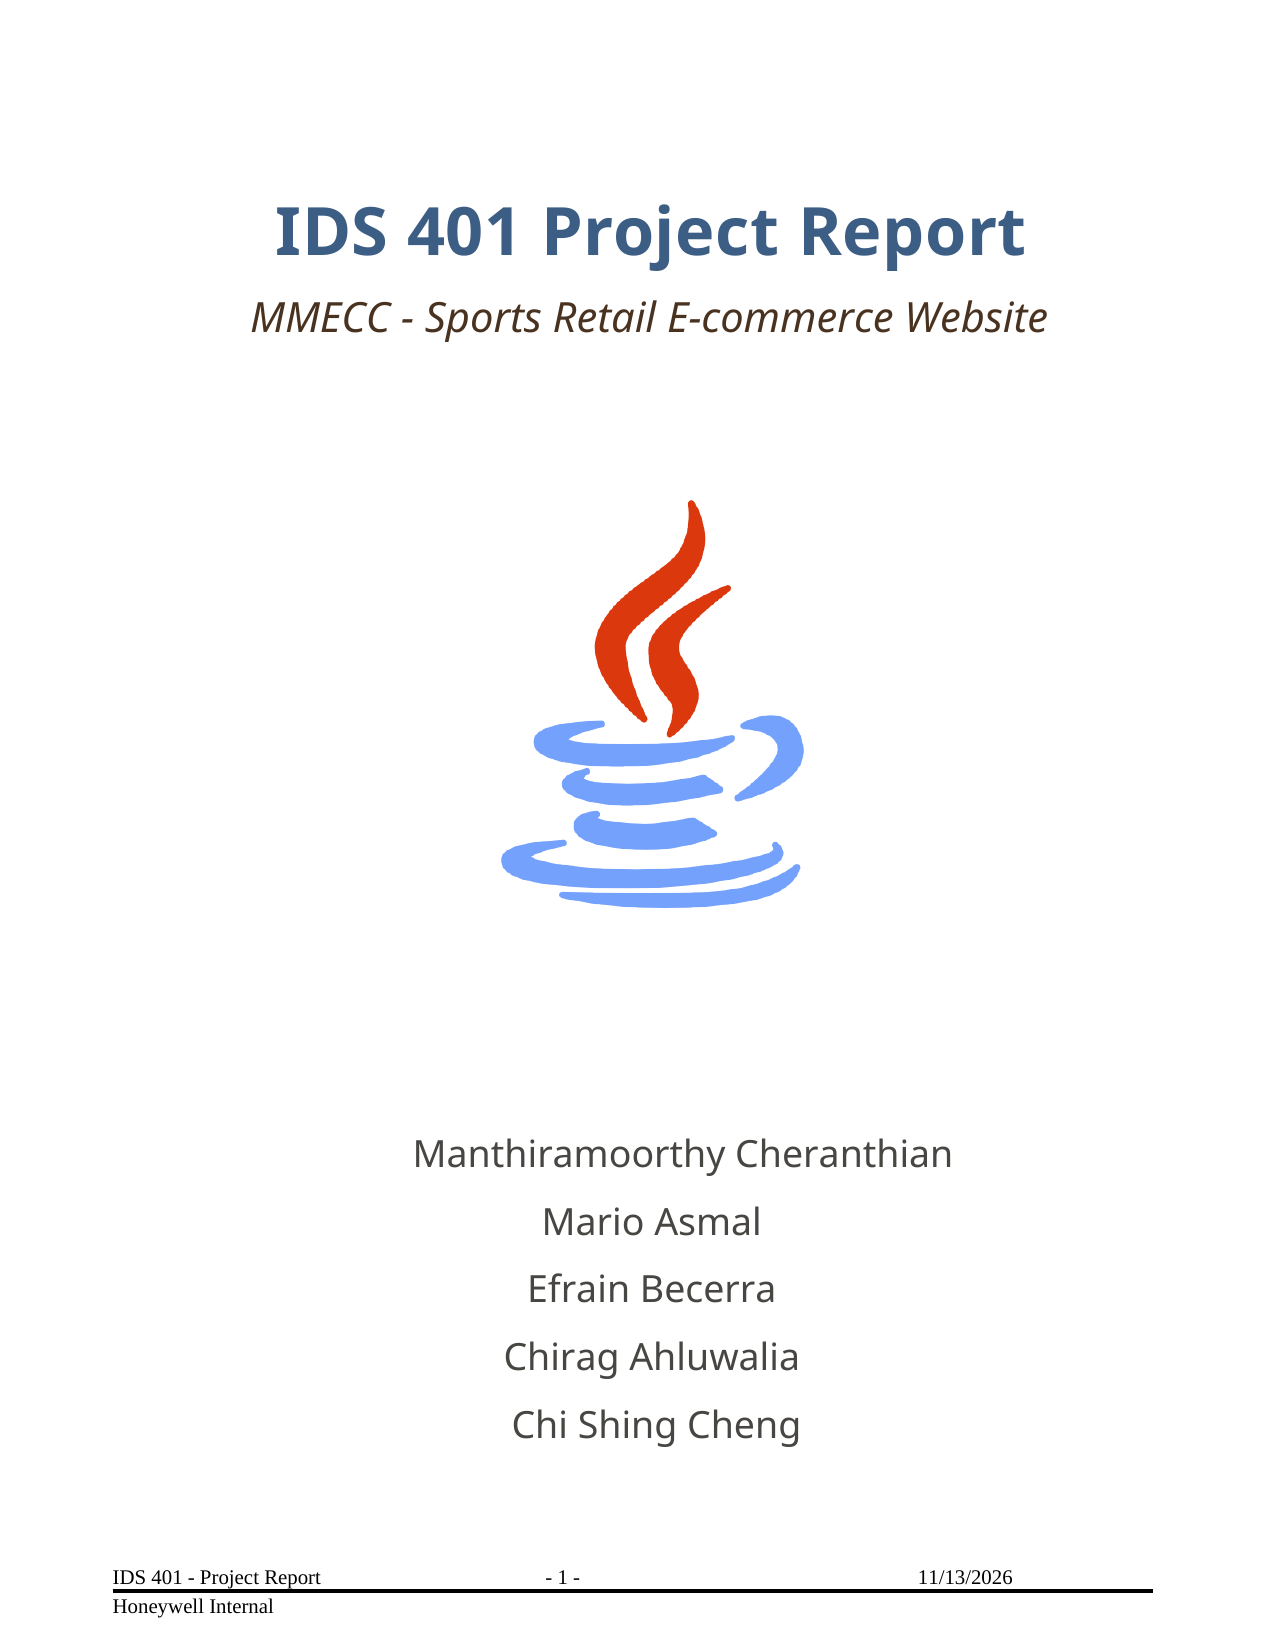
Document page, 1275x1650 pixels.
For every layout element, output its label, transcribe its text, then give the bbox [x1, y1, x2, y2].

text IDS 401 Project Report [112, 184, 1191, 275]
text Chirag Ahluwalia [112, 1331, 1191, 1382]
text Mario Asmal [112, 1195, 1191, 1246]
text Manthiramoorthy Cheranthian [412, 1127, 1191, 1178]
text Chi Shing Cheng [112, 1398, 1191, 1449]
text MMECC - Sports Retail E-commerce Website [112, 288, 1191, 344]
picture [448, 500, 855, 908]
text Efrain Becerra [112, 1263, 1191, 1314]
